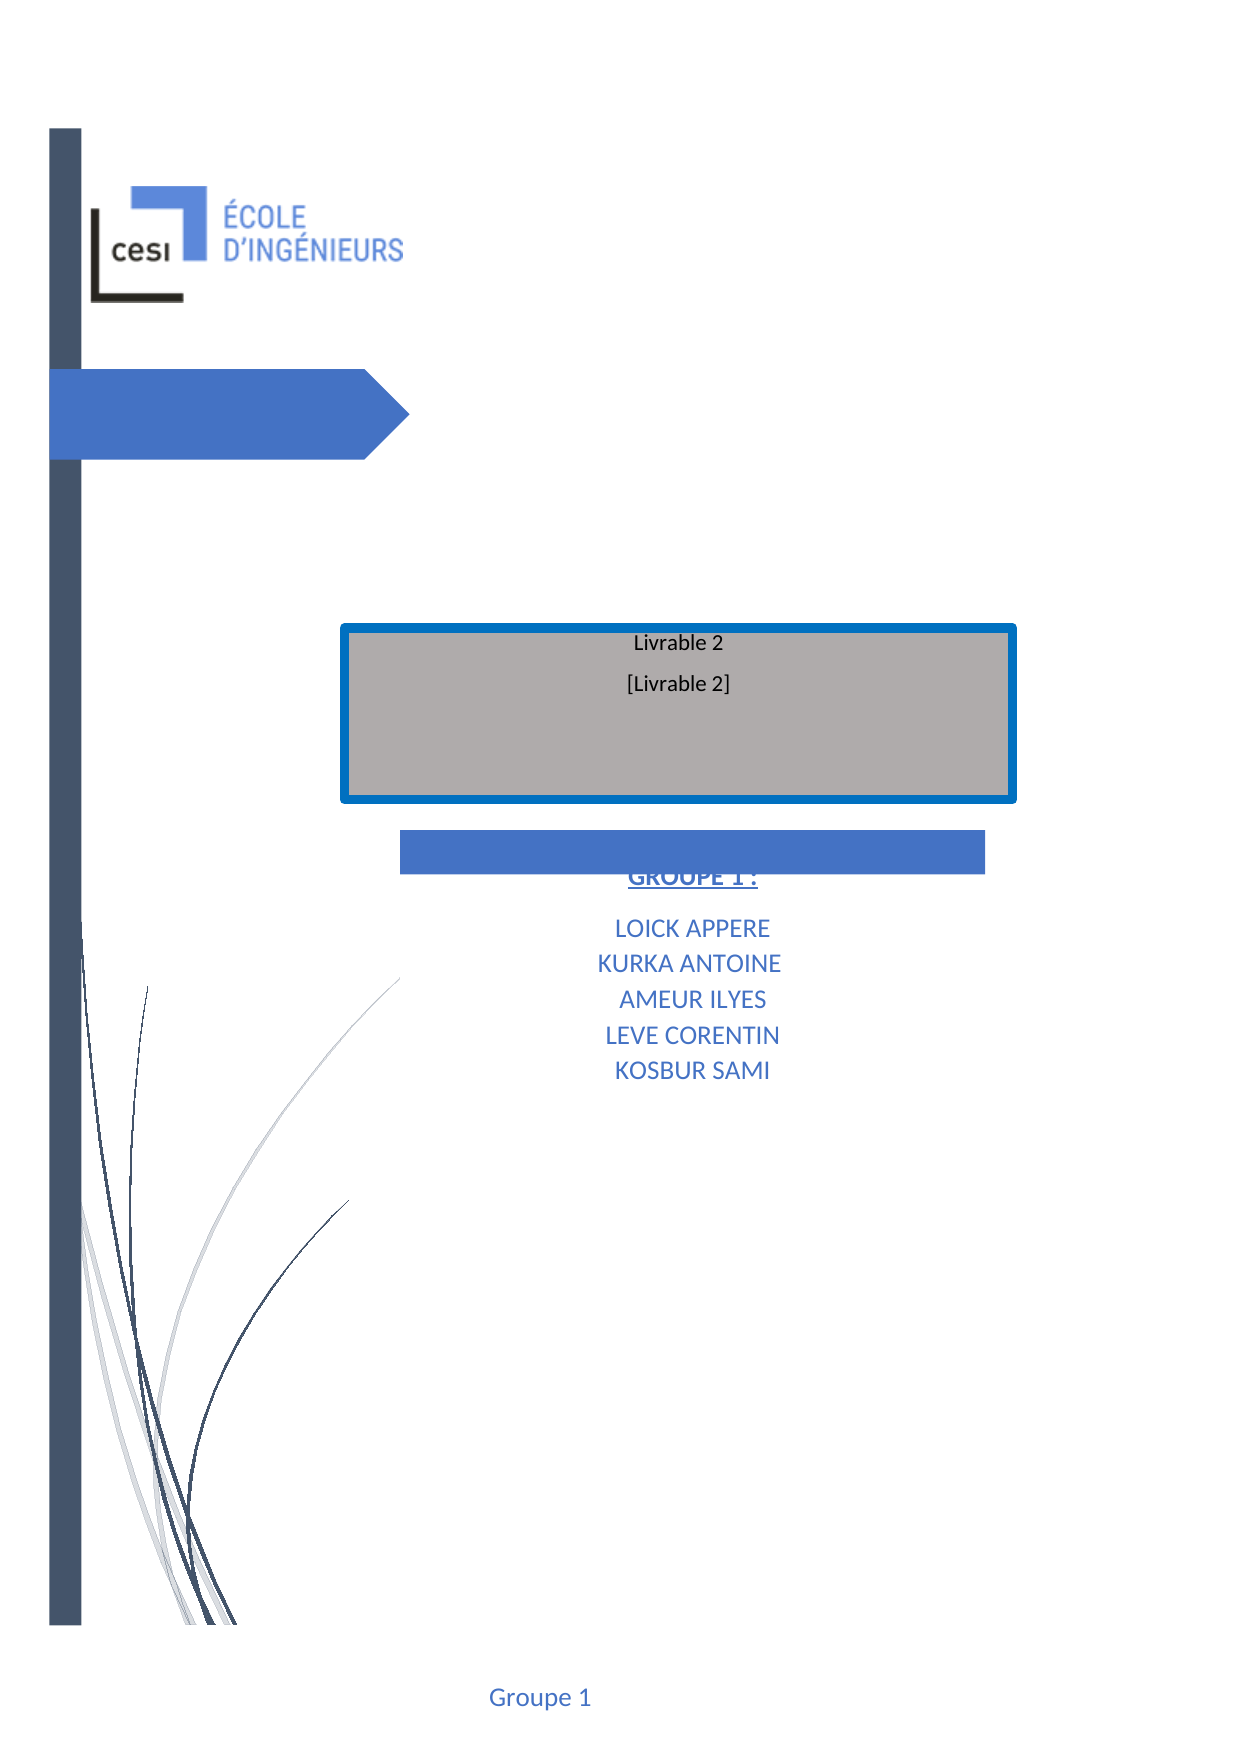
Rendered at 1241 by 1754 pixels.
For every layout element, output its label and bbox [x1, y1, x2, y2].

picture [90, 186, 403, 303]
